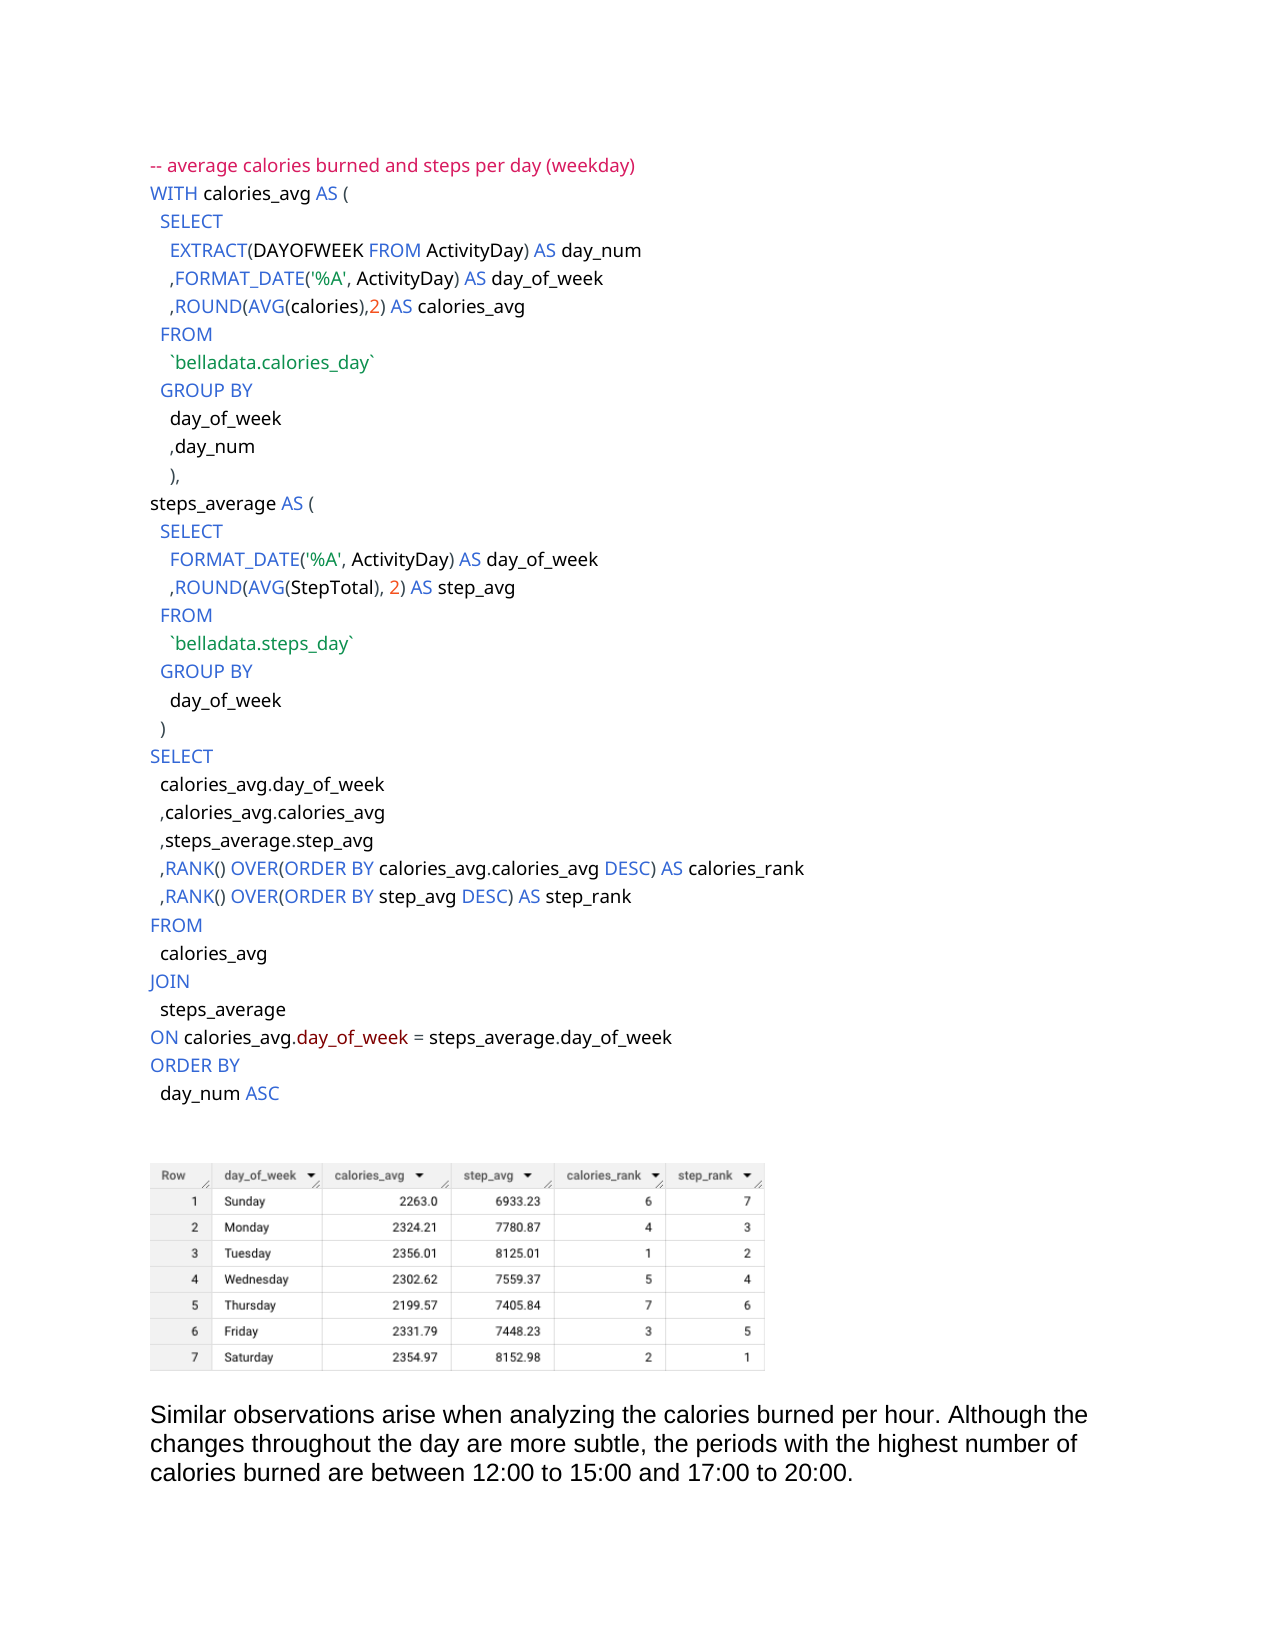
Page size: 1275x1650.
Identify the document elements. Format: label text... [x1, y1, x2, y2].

text `belladata.steps_day` [150, 628, 1125, 656]
text day_num ASC [150, 1078, 1125, 1106]
picture [150, 1163, 765, 1372]
text ,ROUND(AVG(calories),2) AS calories_avg [150, 291, 1125, 319]
text EXTRACT(DAYOFWEEK FROM ActivityDay) AS day_num [150, 234, 1125, 262]
text ,steps_average.step_avg [150, 825, 1125, 853]
text FORMAT_DATE('%A', ActivityDay) AS day_of_week [150, 544, 1125, 572]
text ,RANK() OVER(ORDER BY calories_avg.calories_avg DESC) AS calories_rank [150, 853, 1125, 881]
text day_of_week [150, 403, 1125, 431]
text -- average calories burned and steps per day (weekday) [150, 150, 1125, 178]
text day_of_week [150, 684, 1125, 712]
text Similar observations arise when analyzing the calories burned per hour. Although the changes throughout the day are more subtle, the periods with the highest number of calories burned are between 12:00 to 15:00 and 17:00 to 20:00. [150, 1400, 1125, 1486]
text steps_average [150, 994, 1125, 1022]
text ORDER BY [150, 1050, 1125, 1078]
text FROM [150, 600, 1125, 628]
text `belladata.calories_day` [150, 347, 1125, 375]
text calories_avg.day_of_week [150, 769, 1125, 797]
text FROM [150, 319, 1125, 347]
text ,calories_avg.calories_avg [150, 797, 1125, 825]
text ,ROUND(AVG(StepTotal), 2) AS step_avg [150, 572, 1125, 600]
text calories_avg [150, 937, 1125, 966]
text ON calories_avg.day_of_week = steps_average.day_of_week [150, 1022, 1125, 1050]
text FROM [150, 909, 1125, 937]
text SELECT [150, 206, 1125, 234]
text SELECT [150, 516, 1125, 544]
text ) [150, 712, 1125, 741]
text ), [150, 459, 1125, 487]
text ,FORMAT_DATE('%A', ActivityDay) AS day_of_week [150, 262, 1125, 291]
text ,day_num [150, 431, 1125, 459]
text GROUP BY [150, 656, 1125, 684]
text steps_average AS ( [150, 487, 1125, 516]
text SELECT [150, 741, 1125, 769]
text ,RANK() OVER(ORDER BY step_avg DESC) AS step_rank [150, 881, 1125, 909]
text GROUP BY [150, 375, 1125, 403]
text JOIN [150, 966, 1125, 994]
text WITH calories_avg AS ( [150, 178, 1125, 206]
